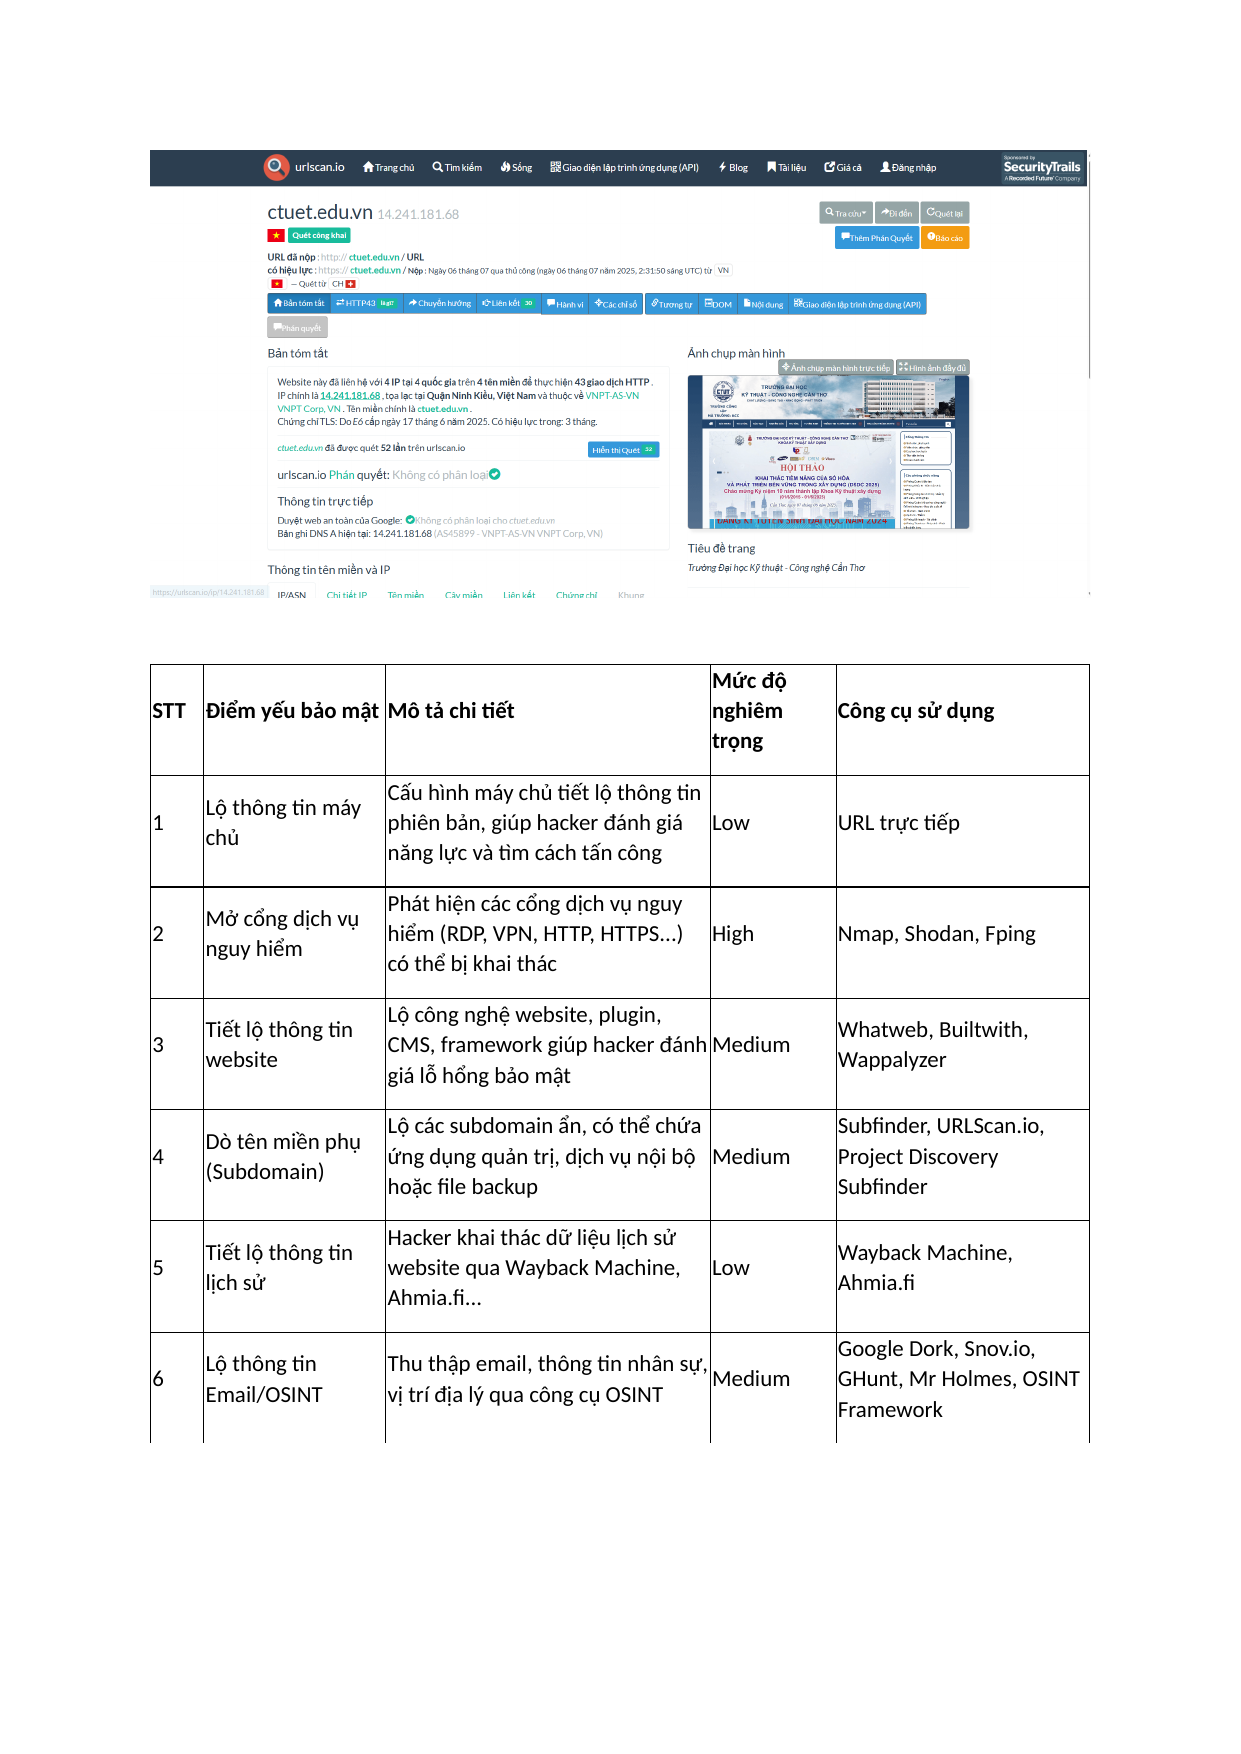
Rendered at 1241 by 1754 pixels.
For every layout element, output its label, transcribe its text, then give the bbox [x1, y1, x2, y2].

table_cell Wayback Machine, Ahmia.fi [837, 1221, 1089, 1332]
table_cell Lộ công nghệ website, plugin, CMS, framework giúp hacker đánh giá lỗ hổng bảo mật [386, 999, 710, 1109]
table_cell 5 [151, 1221, 203, 1332]
table_cell Lộ thông tin máy chủ [204, 776, 385, 886]
table_cell Medium [711, 1110, 836, 1220]
table_cell Tiết lộ thông tin website [204, 999, 385, 1109]
table_header Mô tả chi tiết [386, 665, 710, 775]
table_cell URL trực tiếp [837, 776, 1089, 886]
table_cell Lộ thông tin Email/OSINT [204, 1333, 385, 1443]
table_cell Low [711, 776, 836, 886]
table_header Công cụ sử dụng [837, 665, 1089, 775]
picture [150, 150, 1091, 598]
table_cell 2 [151, 888, 203, 998]
table_cell 6 [151, 1333, 203, 1443]
table_header STT [151, 665, 203, 775]
table_cell Thu thập email, thông tin nhân sự, vị trí địa lý qua công cụ OSINT [386, 1333, 710, 1443]
table_header Mức độ nghiêm trọng [711, 665, 836, 775]
table_cell Lộ các subdomain ẩn, có thể chứa ứng dụng quản trị, dịch vụ nội bộ hoặc file backup [386, 1110, 710, 1220]
table_cell Tiết lộ thông tin lịch sử [204, 1221, 385, 1332]
table_cell Subfinder, URLScan.io, Project Discovery Subfinder [837, 1110, 1089, 1220]
table_header Điểm yếu bảo mật [204, 665, 385, 775]
table_cell 3 [151, 999, 203, 1109]
table_cell Mở cổng dịch vụ nguy hiểm [204, 888, 385, 998]
table_cell Whatweb, Builtwith, Wappalyzer [837, 999, 1089, 1109]
table_cell Low [711, 1221, 836, 1332]
table_cell Cấu hình máy chủ tiết lộ thông tin phiên bản, giúp hacker đánh giá năng lực và tìm cách tấn công [386, 776, 710, 886]
table_cell Medium [711, 999, 836, 1109]
table_cell Dò tên miền phụ (Subdomain) [204, 1110, 385, 1220]
table_cell 4 [151, 1110, 203, 1220]
table_cell Phát hiện các cổng dịch vụ nguy hiểm (RDP, VPN, HTTP, HTTPS...) có thể bị khai thác [386, 888, 710, 998]
table_cell High [711, 888, 836, 998]
table_cell 1 [151, 776, 203, 886]
table_cell Medium [711, 1333, 836, 1443]
table_cell Hacker khai thác dữ liệu lịch sử website qua Wayback Machine, Ahmia.fi... [386, 1221, 710, 1332]
table_cell Google Dork, Snov.io, GHunt, Mr Holmes, OSINT Framework [837, 1333, 1089, 1443]
table_cell Nmap, Shodan, Fping [837, 888, 1089, 998]
